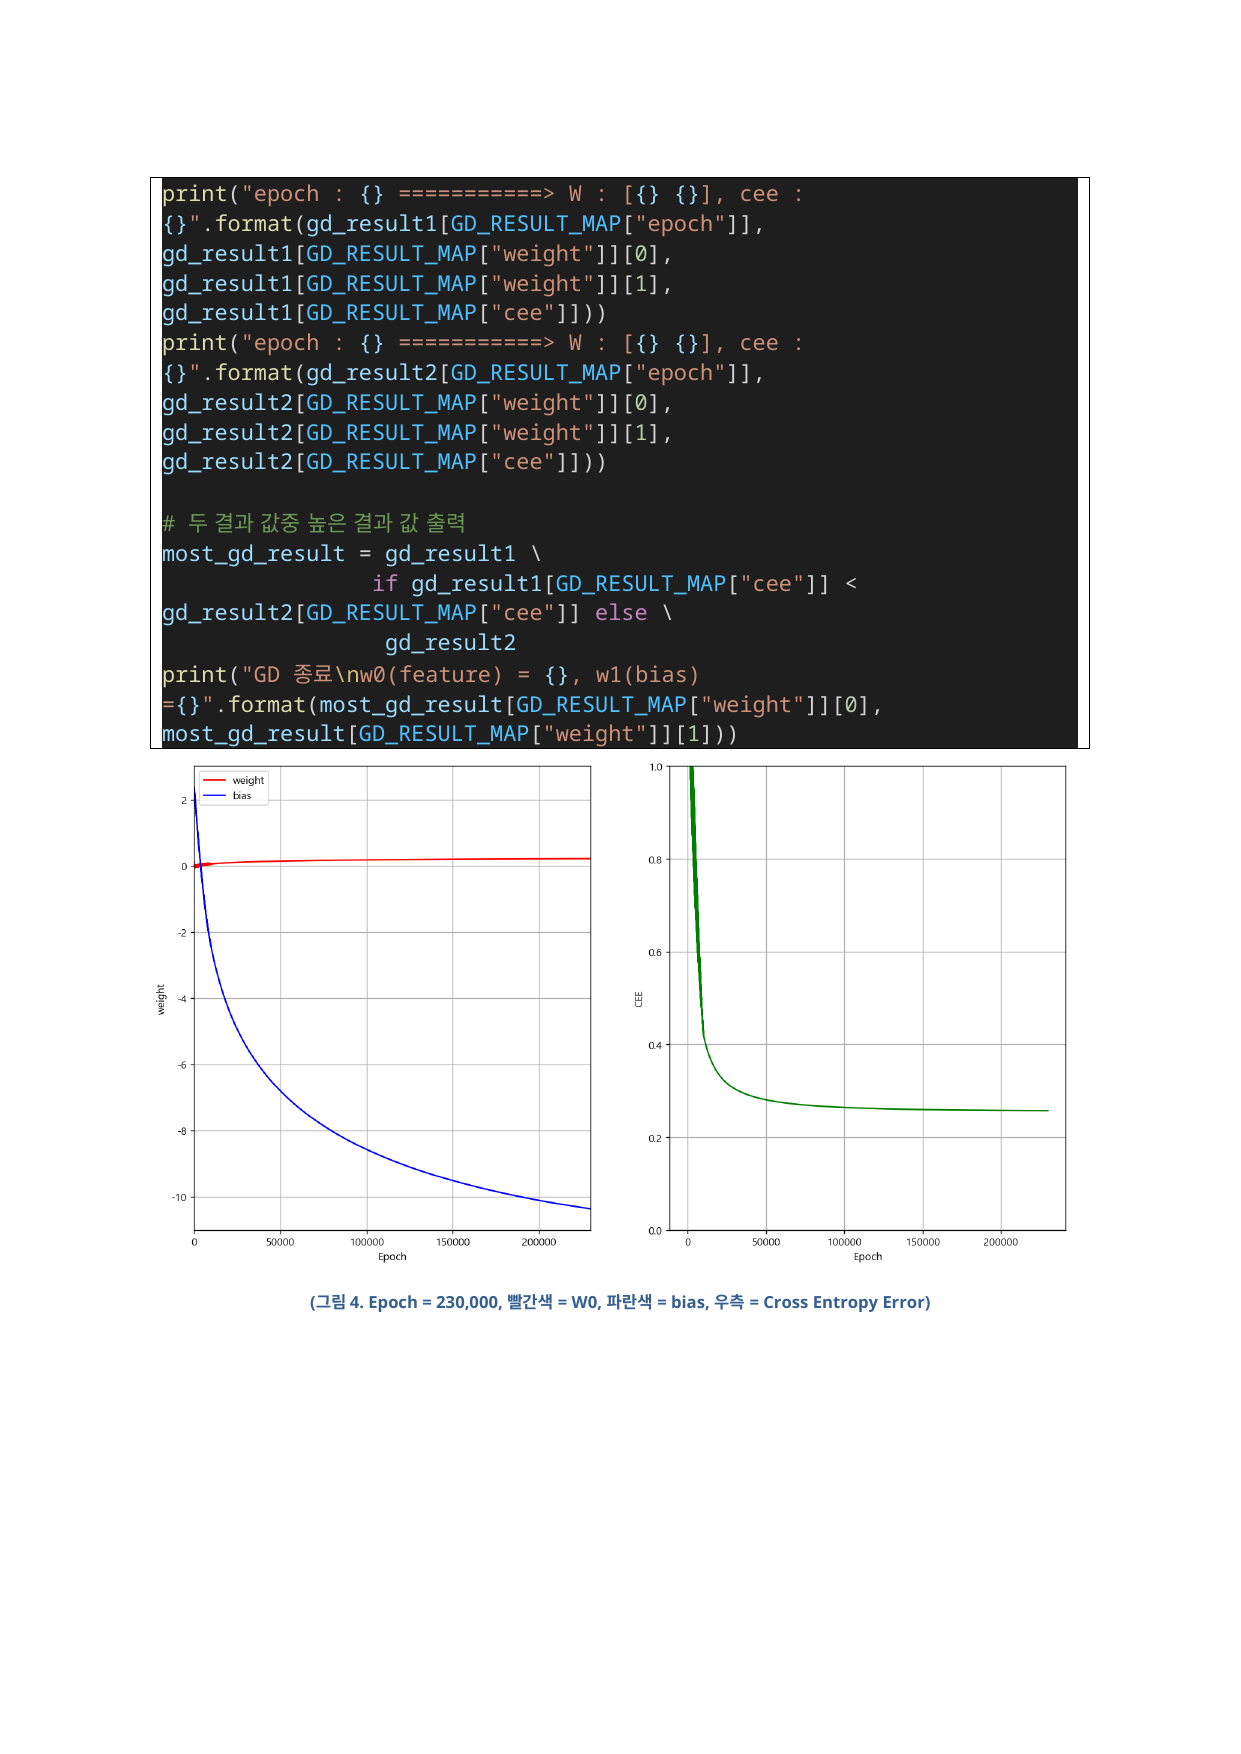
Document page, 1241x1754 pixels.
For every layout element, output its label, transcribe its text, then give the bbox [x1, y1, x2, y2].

picture [150, 759, 1091, 1265]
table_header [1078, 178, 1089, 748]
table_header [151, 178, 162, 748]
text (그림4. Epoch = 230,000, 빨간색 = W0, 파란색 = bias, 우측 = Cross Entropy Error) [150, 1289, 1090, 1314]
